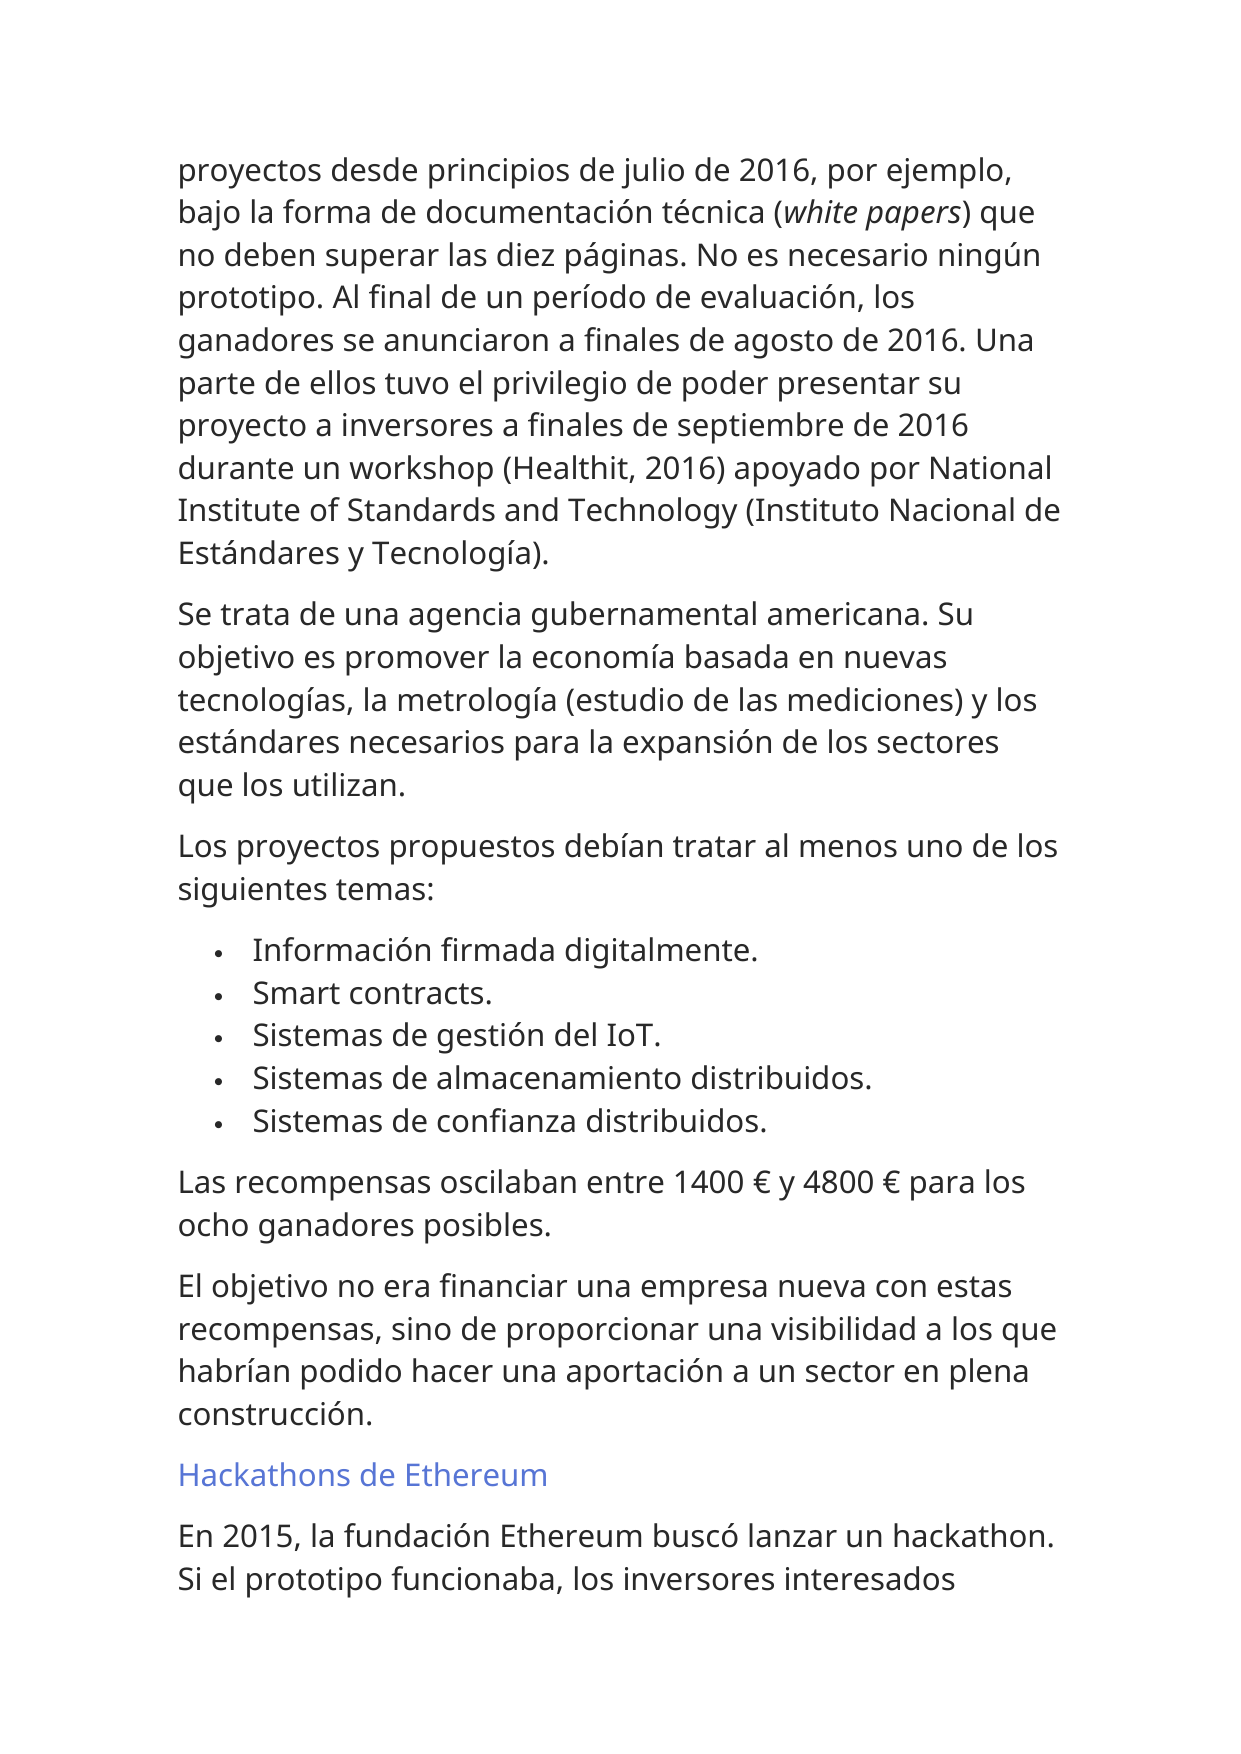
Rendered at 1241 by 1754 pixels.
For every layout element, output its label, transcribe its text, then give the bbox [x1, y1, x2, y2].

list Sistemas de confianza distribuidos. [215, 1098, 1063, 1141]
list Sistemas de gestión del IoT. [215, 1013, 1063, 1056]
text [177, 148, 1063, 574]
list Información firmada digitalmente. [215, 928, 1063, 971]
text Las recompensas oscilaban entre 1400 € y 4800 € para los ocho ganadores posibles. [177, 1160, 1063, 1245]
text Hackathons de Ethereum [177, 1453, 1063, 1496]
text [177, 1514, 1063, 1599]
list Smart contracts. [215, 971, 1063, 1013]
text Se trata de una agencia gubernamental americana. Su objetivo es promover la economía basada en nuevas tecnologías, la metrología (estudio de las mediciones) y los estándares necesarios para la expansión de los sectores que los utilizan. [177, 592, 1063, 805]
list Sistemas de almacenamiento distribuidos. [215, 1056, 1063, 1098]
text Los proyectos propuestos debían tratar al menos uno de los siguientes temas: [177, 824, 1063, 909]
text El objetivo no era financiar una empresa nueva con estas recompensas, sino de proporcionar una visibilidad a los que habrían podido hacer una aportación a un sector en plena construcción. [177, 1264, 1063, 1434]
